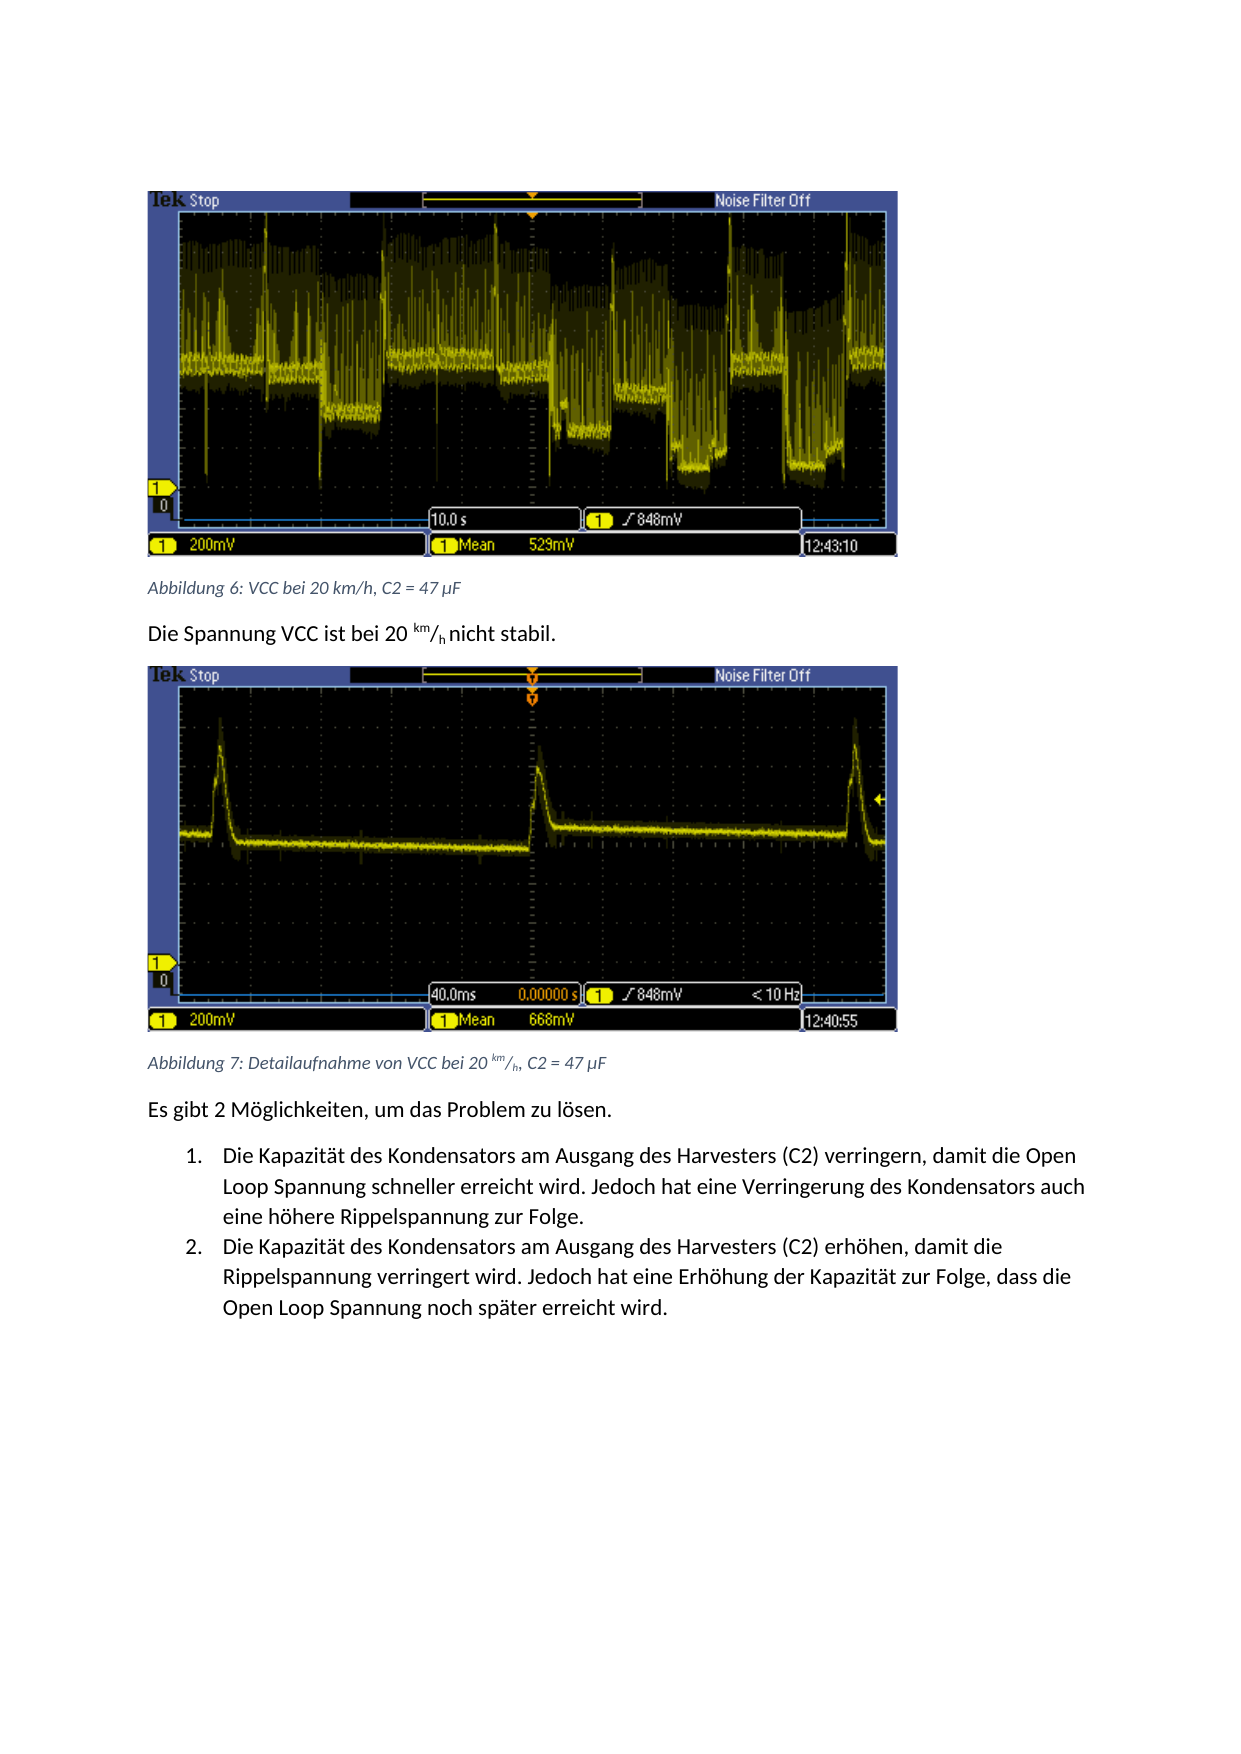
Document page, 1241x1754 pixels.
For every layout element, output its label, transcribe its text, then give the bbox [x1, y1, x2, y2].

list Die Kapazität des Kondensators am Ausgang des Harvesters (C2) verringern, damit die Open Loop Spannung schneller erreicht wird. Jedoch hat eine Verringerung des Kondensators auch eine höhere Rippelspannung zur Folge. [185, 1142, 1093, 1230]
text Es gibt 2 Möglichkeiten, um das Problem zu lösen. [148, 1095, 1093, 1123]
picture [147, 191, 898, 557]
text Die Spannung VCC ist bei 20 km/h nicht stabil. [148, 619, 1093, 648]
picture [147, 666, 898, 1032]
text Abbildung 6: VCC bei 20 km/h, C2 = 47 µF [148, 576, 1093, 599]
list Die Kapazität des Kondensators am Ausgang des Harvesters (C2) erhöhen, damit die Rippelspannung verringert wird. Jedoch hat eine Erhöhung der Kapazität zur Folge, dass die Open Loop Spannung noch später erreicht wird. [185, 1232, 1093, 1321]
text Abbildung 7: Detailaufnahme von VCC bei 20 km/h, C2 = 47 µF [148, 1051, 1093, 1074]
